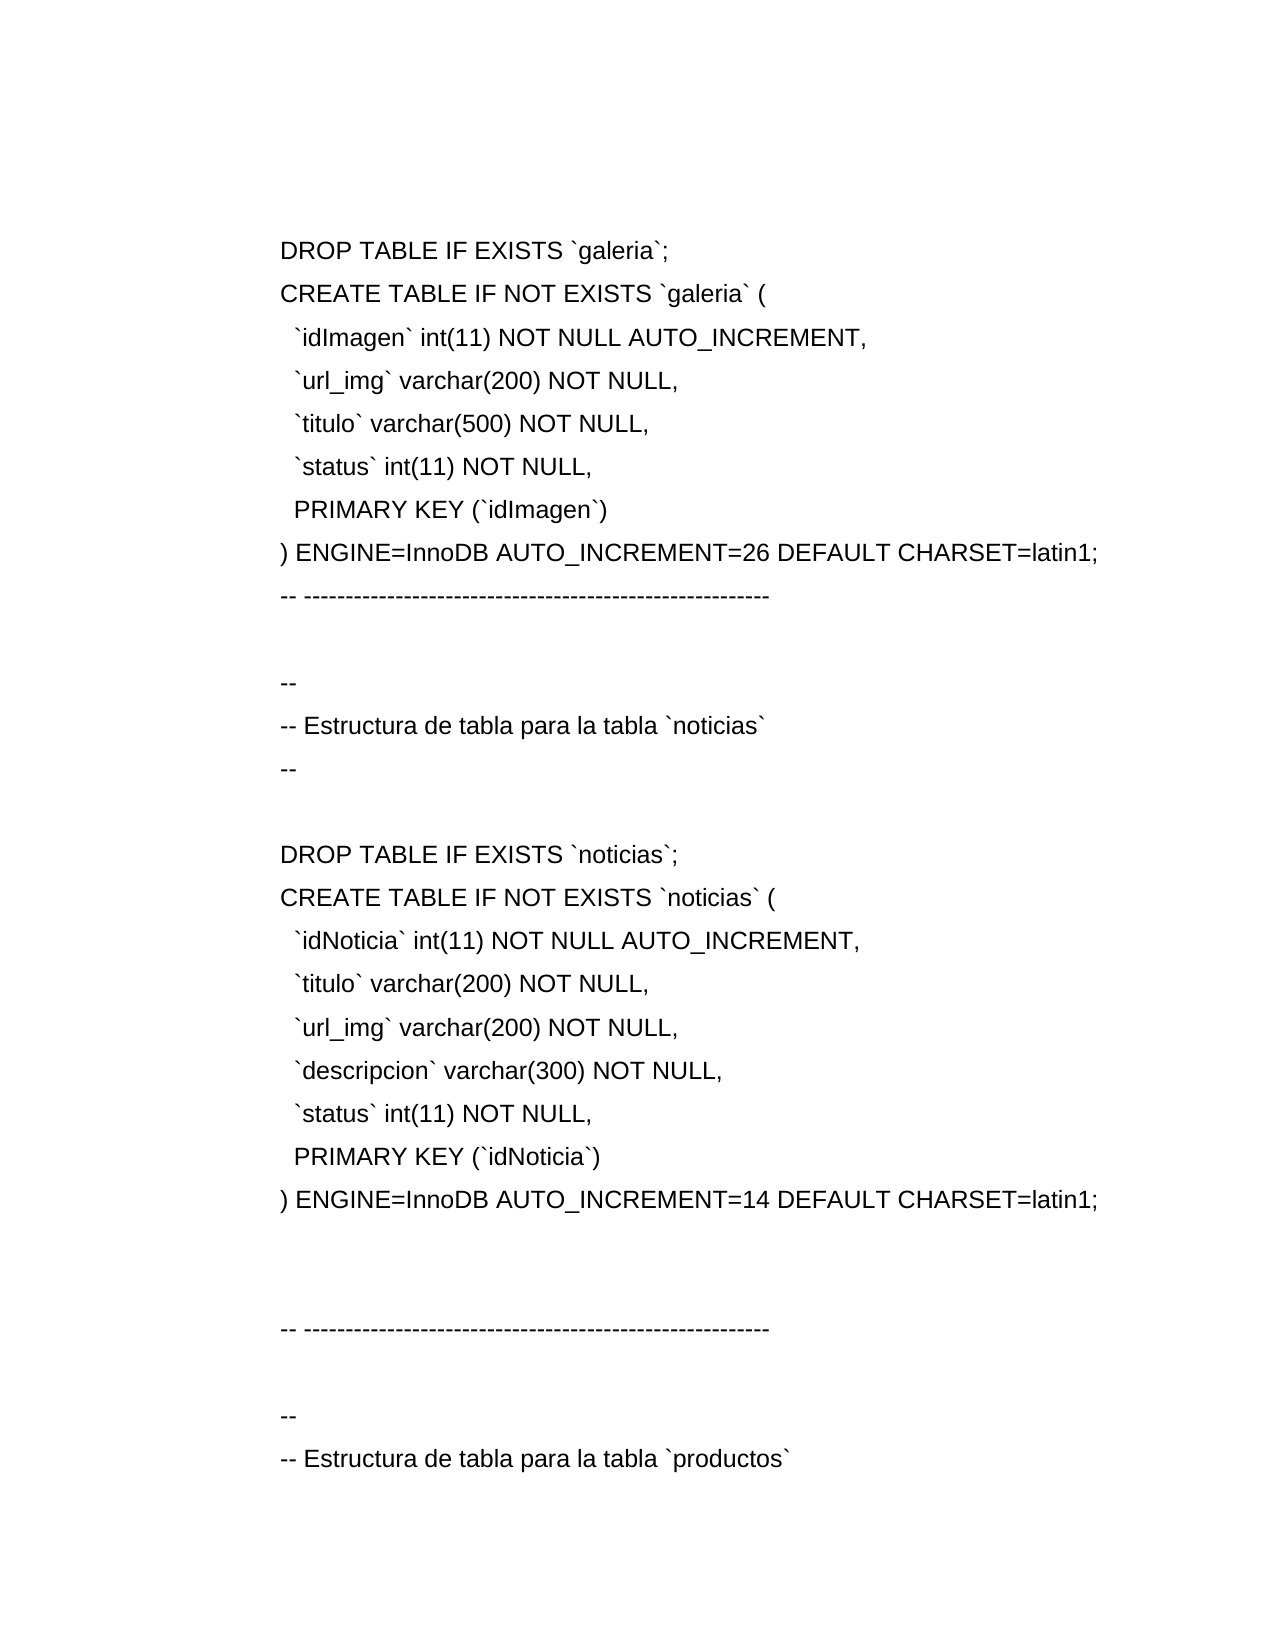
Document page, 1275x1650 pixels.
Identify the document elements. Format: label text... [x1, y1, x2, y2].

text -- Estructura de tabla para la tabla `noticias` [236, 711, 1127, 739]
text -- -------------------------------------------------------- [236, 581, 1127, 610]
text -- [236, 667, 1127, 696]
text `idImagen` int(11) NOT NULL AUTO_INCREMENT, [236, 322, 1127, 351]
text ) ENGINE=InnoDB AUTO_INCREMENT=26 DEFAULT CHARSET=latin1; [236, 538, 1127, 567]
text -- -------------------------------------------------------- [236, 1314, 1127, 1343]
text `status` int(11) NOT NULL, [236, 452, 1127, 481]
text `titulo` varchar(200) NOT NULL, [236, 969, 1127, 998]
text -- [236, 754, 1127, 782]
text PRIMARY KEY (`idNoticia`) [236, 1142, 1127, 1171]
text `descripcion` varchar(300) NOT NULL, [236, 1056, 1127, 1084]
text DROP TABLE IF EXISTS `galeria`; [236, 236, 1127, 265]
text `url_img` varchar(200) NOT NULL, [236, 1012, 1127, 1041]
text CREATE TABLE IF NOT EXISTS `noticias` ( [236, 883, 1127, 912]
text -- [236, 1401, 1127, 1429]
text DROP TABLE IF EXISTS `noticias`; [236, 840, 1127, 869]
text CREATE TABLE IF NOT EXISTS `galeria` ( [236, 279, 1127, 308]
text ) ENGINE=InnoDB AUTO_INCREMENT=14 DEFAULT CHARSET=latin1; [236, 1185, 1127, 1214]
text `url_img` varchar(200) NOT NULL, [236, 366, 1127, 394]
text `idNoticia` int(11) NOT NULL AUTO_INCREMENT, [236, 926, 1127, 955]
text `status` int(11) NOT NULL, [236, 1099, 1127, 1127]
text PRIMARY KEY (`idImagen`) [236, 495, 1127, 524]
text `titulo` varchar(500) NOT NULL, [236, 409, 1127, 437]
text -- Estructura de tabla para la tabla `productos` [236, 1444, 1127, 1472]
